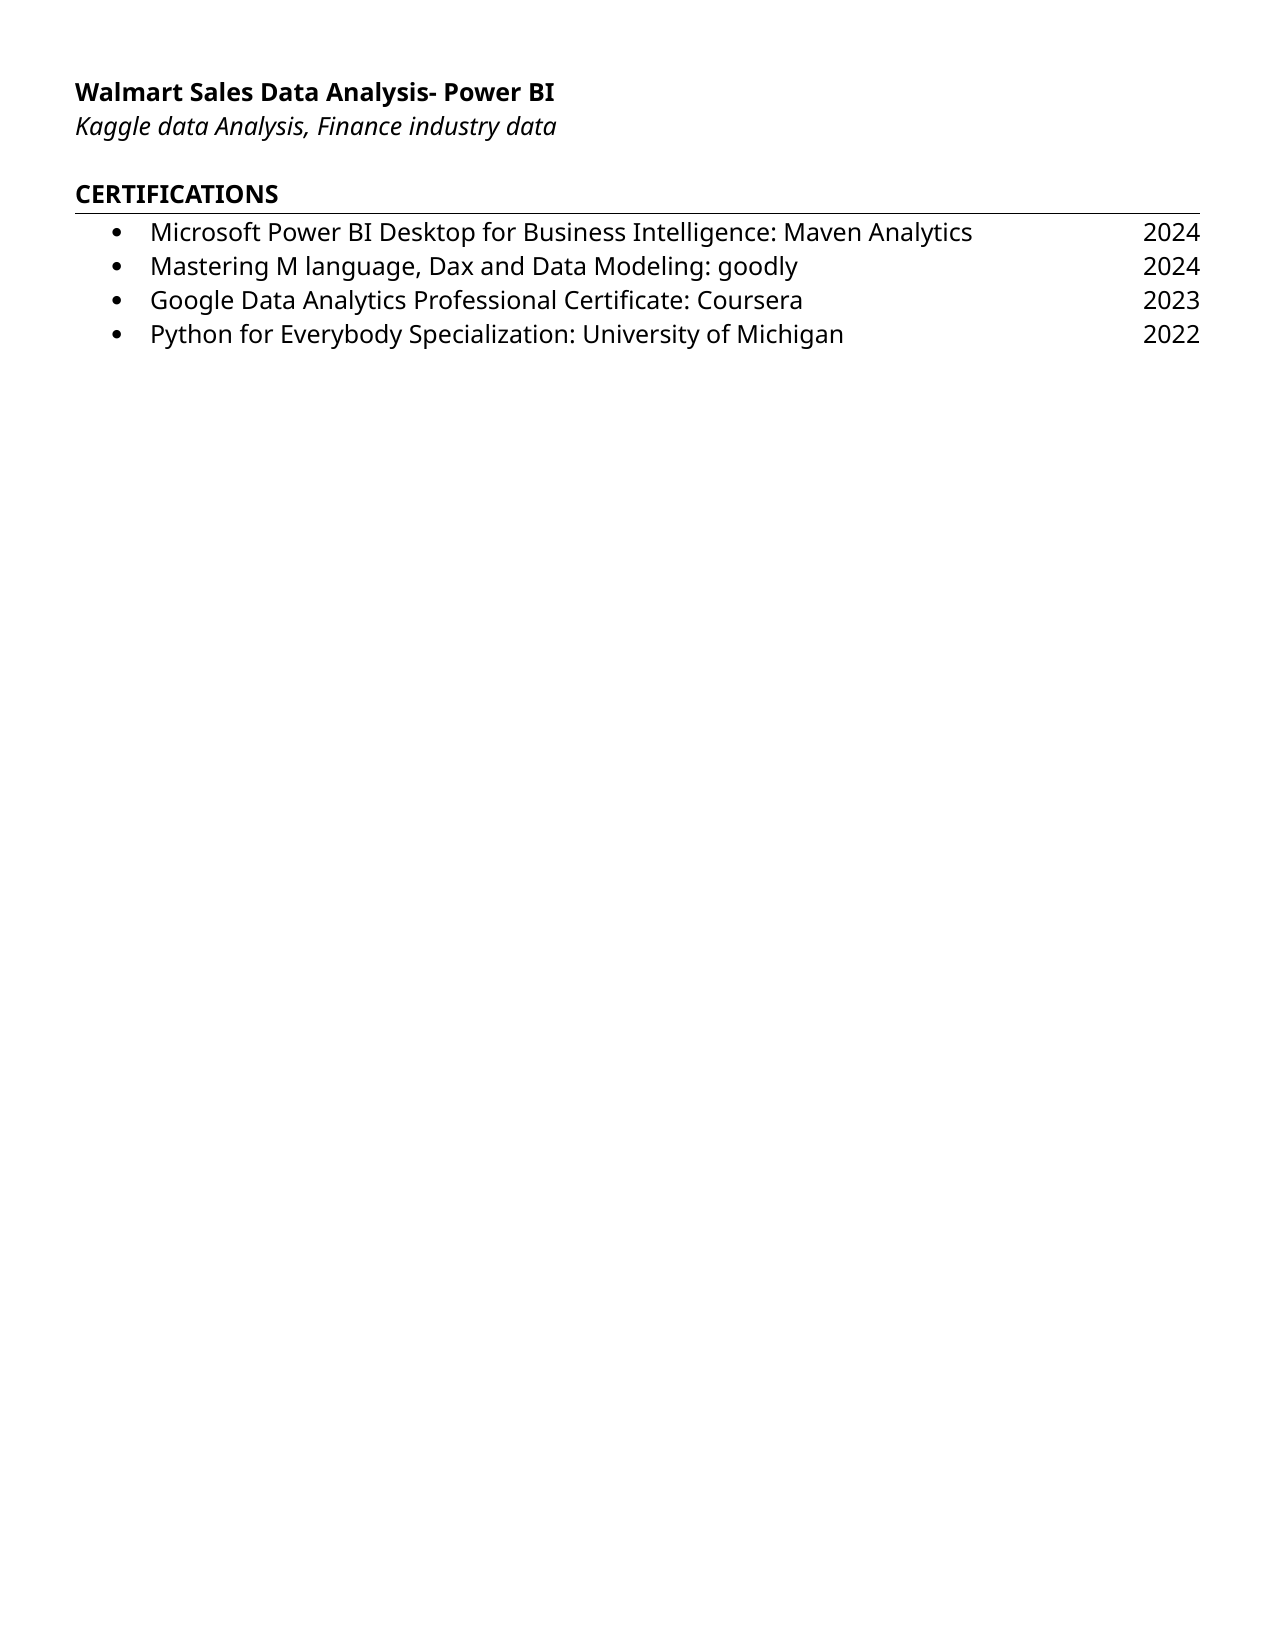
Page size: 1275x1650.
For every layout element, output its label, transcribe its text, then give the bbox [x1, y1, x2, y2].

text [75, 75, 1200, 143]
list Python for Everybody Specialization: University of Michigan 2022 [112, 317, 1200, 351]
text CERTIFICATIONS [75, 177, 1200, 213]
list Mastering M language, Dax and Data Modeling: goodly 2024 [112, 248, 1200, 282]
list Microsoft Power BI Desktop for Business Intelligence: Maven Analytics 2024 [112, 214, 1200, 248]
list Google Data Analytics Professional Certificate: Coursera 2023 [112, 282, 1200, 317]
